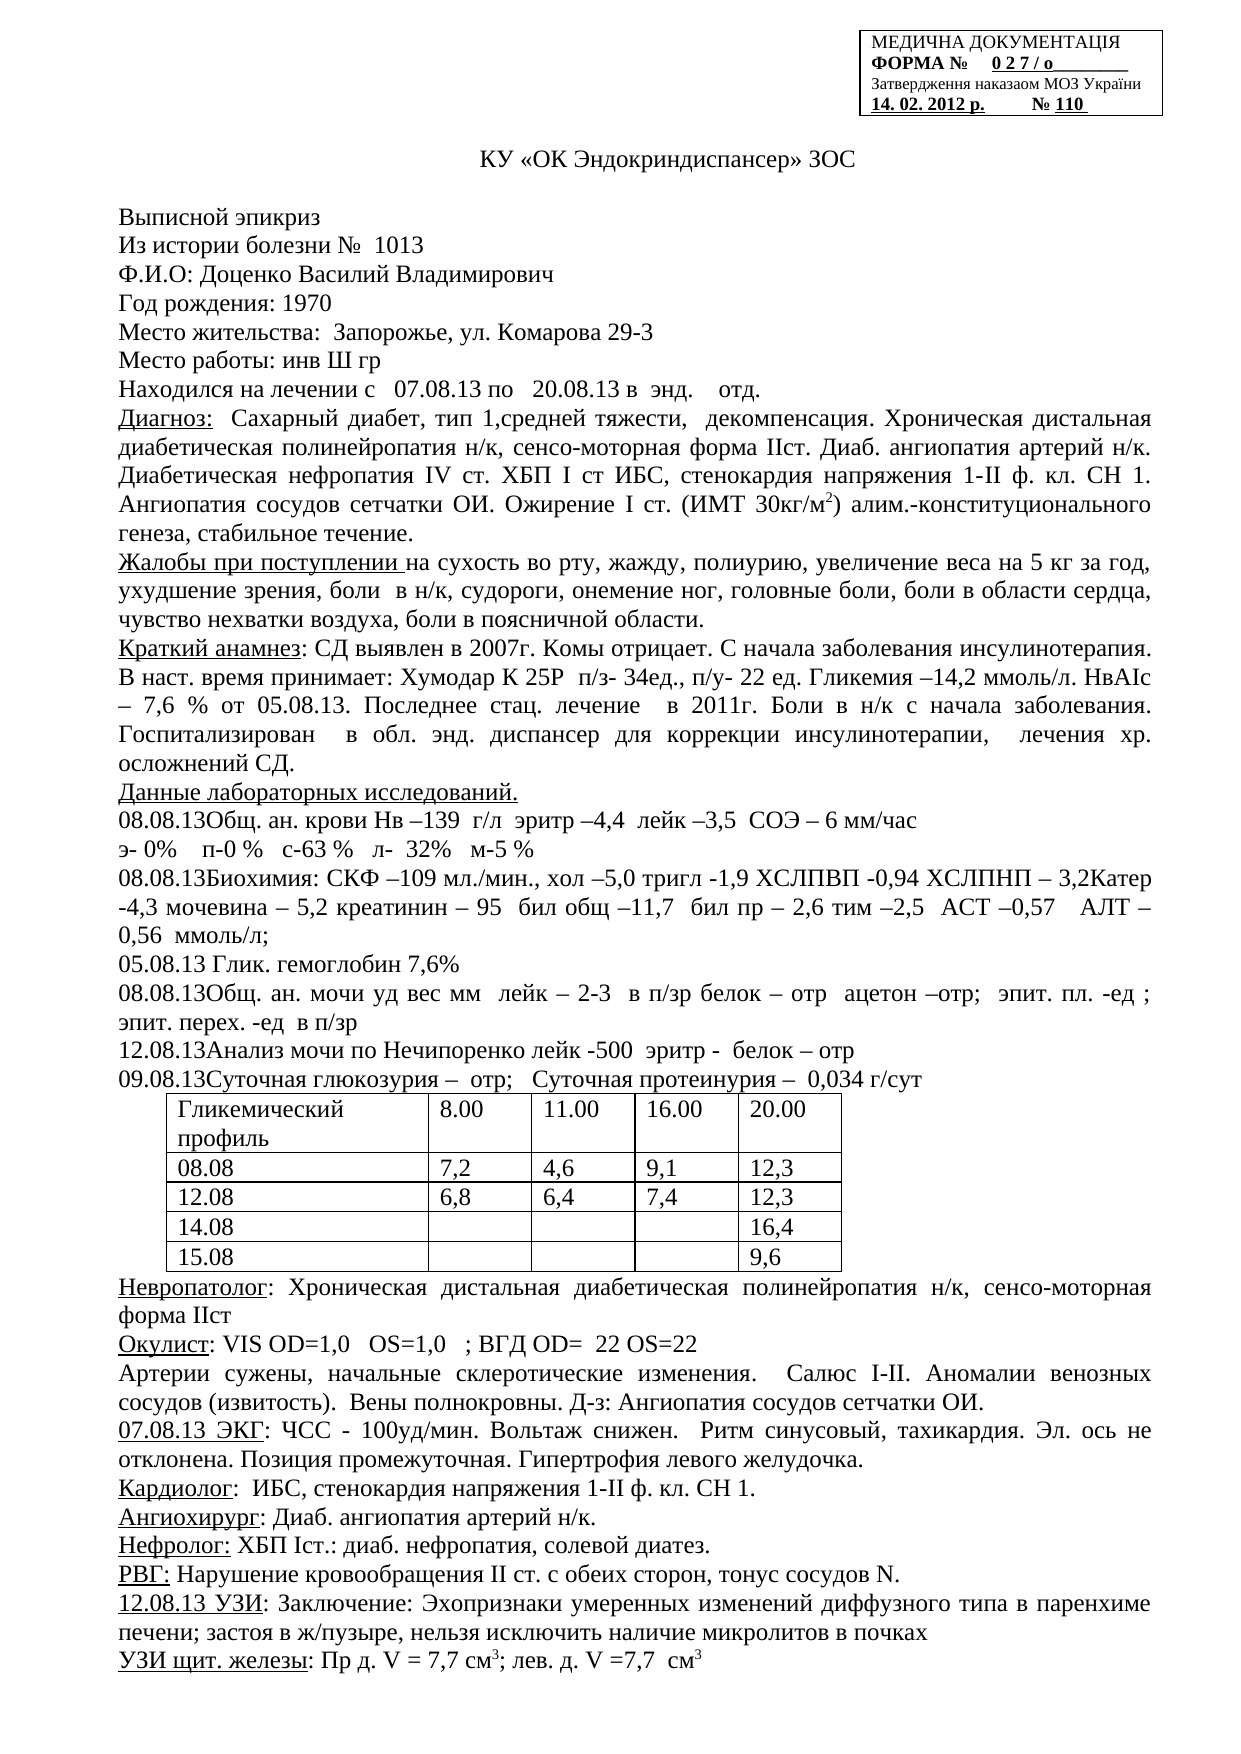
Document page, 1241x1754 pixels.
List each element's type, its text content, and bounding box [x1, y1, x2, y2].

table_cell 7,4 [636, 1183, 738, 1211]
table_header 20.00 [739, 1094, 841, 1152]
table_cell [429, 1212, 531, 1241]
text Нефролог: ХБП Iст.: диаб. нефропатия, солевой диатез. [118, 1531, 1152, 1559]
text 09.08.13Суточная глюкозурия – отр; Суточная протеинурия – 0,034 г/сут [118, 1064, 1152, 1093]
text Год рождения: 1970 [118, 288, 1152, 317]
table_header 16.00 [636, 1094, 738, 1152]
table_cell [636, 1242, 738, 1271]
text Диагноз: Сахарный диабет, тип 1,средней тяжести, декомпенсация. Хроническая дистальная диабетическая полинейропатия н/к, сенсо-моторная форма IIст. Диаб. ангиопатия артерий н/к. Диабетическая нефропатия IV ст. ХБП I ст ИБС, стенокардия напряжения 1-II ф. кл. СН 1. Ангиопатия сосудов сетчатки ОИ. Ожирение I ст. (ИМТ 30кг/м2) алим.-конституционального генеза, стабильное течение. [118, 403, 1152, 547]
table_cell [636, 1212, 738, 1241]
text Жалобы при поступлении на сухость во рту, жажду, полиурию, увеличение веса на 5 кг за год, ухудшение зрения, боли в н/к, судороги, онемение ног, головные боли, боли в области сердца, чувство нехватки воздуха, боли в поясничной области. [118, 547, 1152, 633]
text РВГ: Нарушение кровообращения II ст. с обеих сторон, тонус сосудов N. [118, 1559, 1152, 1588]
text э- 0% п-0 % с-63 % л- 32% м-5 % [118, 834, 1152, 863]
table_cell 14.08 [167, 1212, 428, 1241]
table_cell 12,3 [739, 1153, 841, 1181]
table_cell 15.08 [167, 1242, 428, 1271]
table_cell 6,4 [532, 1183, 634, 1211]
text Место работы: инв Ш гр [118, 346, 1152, 374]
table_cell 16,4 [739, 1212, 841, 1241]
table_cell 6,8 [429, 1183, 531, 1211]
subtitle 08.08.13Общ. ан. мочи уд вес мм лейк – 2-3 в п/зр белок – отр ацетон –отр; эпит. пл. -ед ; эпит. перех. -ед в п/зр [118, 978, 1152, 1036]
text Окулист: VIS OD=1,0 OS=1,0 ; ВГД OD= 22 OS=22 [118, 1329, 1152, 1358]
text 08.08.13Общ. ан. крови Нв –139 г/л эритр –4,4 лейк –3,5 СОЭ – 6 мм/час [118, 806, 1152, 834]
table_cell 12,3 [739, 1183, 841, 1211]
text 07.08.13 ЭКГ: ЧСС - 100уд/мин. Вольтаж снижен. Ритм синусовый, тахикардия. Эл. ось не отклонена. Позиция промежуточная. Гипертрофия левого желудочка. [118, 1416, 1152, 1473]
text 08.08.13Биохимия: СКФ –109 мл./мин., хол –5,0 тригл -1,9 ХСЛПВП -0,94 ХСЛПНП – 3,2Катер -4,3 мочевина – 5,2 креатинин – 95 бил общ –11,7 бил пр – 2,6 тим –2,5 АСТ –0,57 АЛТ – 0,56 ммоль/л; [118, 863, 1152, 949]
text Место жительства: Запорожье, ул. Комарова 29-3 [118, 317, 1152, 346]
table_cell [532, 1242, 634, 1271]
table_cell 4,6 [532, 1153, 634, 1181]
table_cell [429, 1242, 531, 1271]
table_cell 12.08 [167, 1183, 428, 1211]
table_header 8.00 [429, 1094, 531, 1152]
text 12.08.13Анализ мочи по Нечипоренко лейк -500 эритр - белок – отр [118, 1036, 1152, 1064]
text УЗИ щит. железы: Пр д. V = 7,7 см3; лев. д. V =7,7 см3 [118, 1646, 1152, 1674]
text Артерии сужены, начальные склеротические изменения. Салюс I-II. Аномалии венозных сосудов (извитость). Вены полнокровны. Д-з: Ангиопатия сосудов сетчатки ОИ. [118, 1358, 1152, 1416]
table_cell 9,6 [739, 1242, 841, 1271]
table_cell 08.08 [167, 1153, 428, 1181]
text Краткий анамнез: СД выявлен в 2007г. Комы отрицает. С начала заболевания инсулинотерапия. В наст. время принимает: Хумодар К 25Р п/з- 34ед., п/у- 22 ед. Гликемия –14,2 ммоль/л. НвАIс – 7,6 % от 05.08.13. Последнее стац. лечение в 2011г. Боли в н/к с начала заболевания. Госпитализирован в обл. энд. диспансер для коррекции инсулинотерапии, лечения хр. осложнений СД. [118, 633, 1152, 777]
text Невропатолог: Хроническая дистальная диабетическая полинейропатия н/к, сенсо-моторная форма IIст [118, 1272, 1152, 1329]
text Находился на лечении с 07.08.13 по 20.08.13 в энд. отд. [118, 374, 1152, 403]
table_header Гликемический профиль [167, 1094, 428, 1152]
text Кардиолог: ИБС, стенокардия напряжения 1-II ф. кл. СН 1. [118, 1473, 1152, 1502]
subtitle Ф.И.О: Доценко Василий Владимирович [118, 259, 1152, 288]
subtitle КУ «ОК Эндокриндиспансер» ЗОС [177, 144, 1158, 173]
table_cell [532, 1212, 634, 1241]
subtitle Выписной эпикриз [118, 202, 1158, 231]
text Данные лабораторных исследований. [118, 777, 1152, 806]
subtitle Из истории болезни № 1013 [118, 231, 1152, 259]
text 05.08.13 Глик. гемоглобин 7,6% [118, 949, 1152, 978]
table_cell 9,1 [636, 1153, 738, 1181]
text 12.08.13 УЗИ: Заключение: Эхопризнаки умеренных изменений диффузного типа в паренхиме печени; застоя в ж/пузыре, нельзя исключить наличие микролитов в почках [118, 1588, 1152, 1646]
text Ангиохирург: Диаб. ангиопатия артерий н/к. [118, 1502, 1152, 1531]
table_header 11.00 [532, 1094, 634, 1152]
table_cell 7,2 [429, 1153, 531, 1181]
